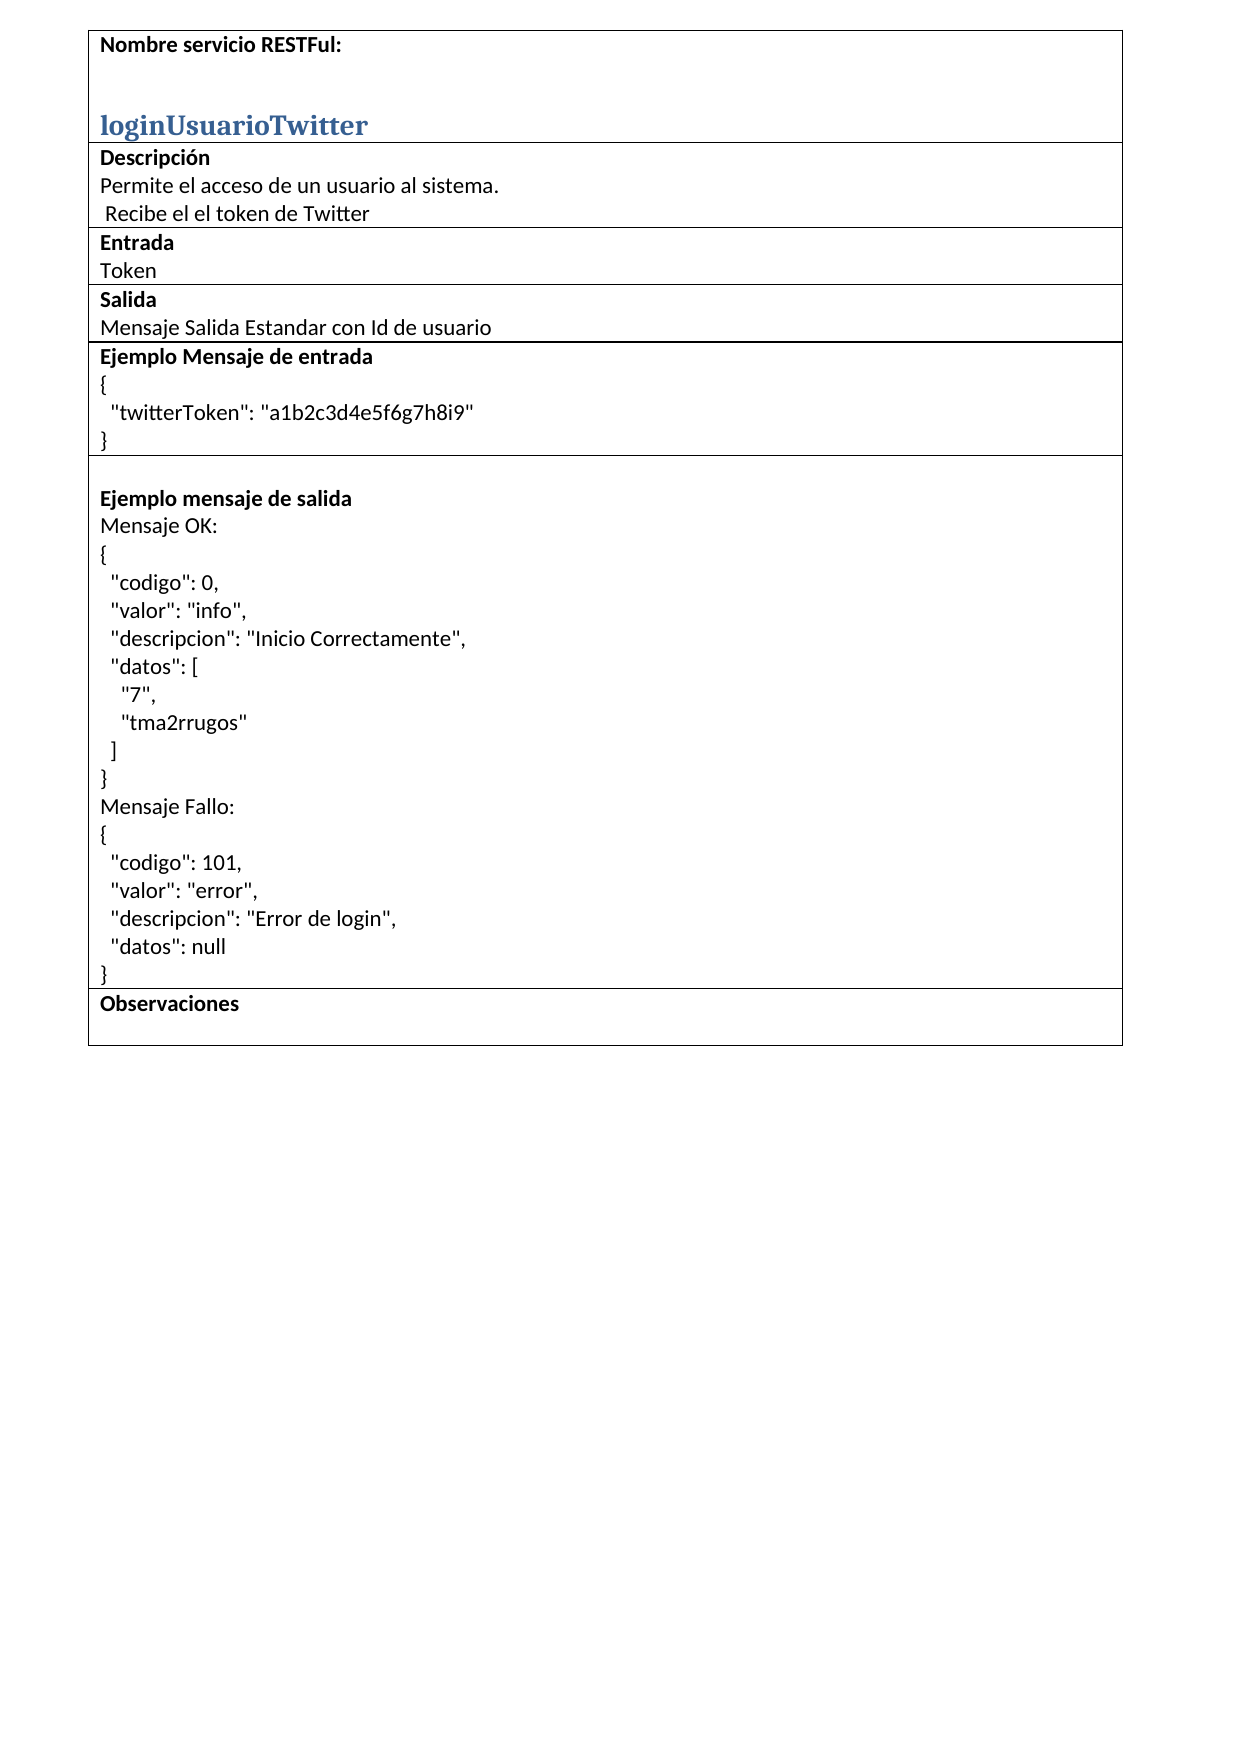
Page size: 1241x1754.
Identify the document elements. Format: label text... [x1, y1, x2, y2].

table_cell Ejemplo Mensaje de entrada { "twitterToken": "a1b2c3d4e5f6g7h8i9" } [89, 343, 1122, 454]
table_cell Descripción Permite el acceso de un usuario al sistema. Recibe el el token de Twitter [89, 143, 1122, 227]
table_cell Observaciones [89, 989, 1122, 1045]
table_cell Salida Mensaje Salida Estandar con Id de usuario [89, 285, 1122, 341]
table_cell Entrada Token [89, 228, 1122, 284]
table_header Nombre servicio RESTFul: loginUsuarioTwitter [89, 31, 1122, 142]
table_cell Ejemplo mensaje de salida Mensaje OK: { "codigo": 0, "valor": "info", "descripcion": "Inicio Correctamente", "datos": [ "7", "tma2rrugos" ] } Mensaje Fallo: { "codigo": 101, "valor": "error", "descripcion": "Error de login", "datos": null } [89, 456, 1122, 988]
